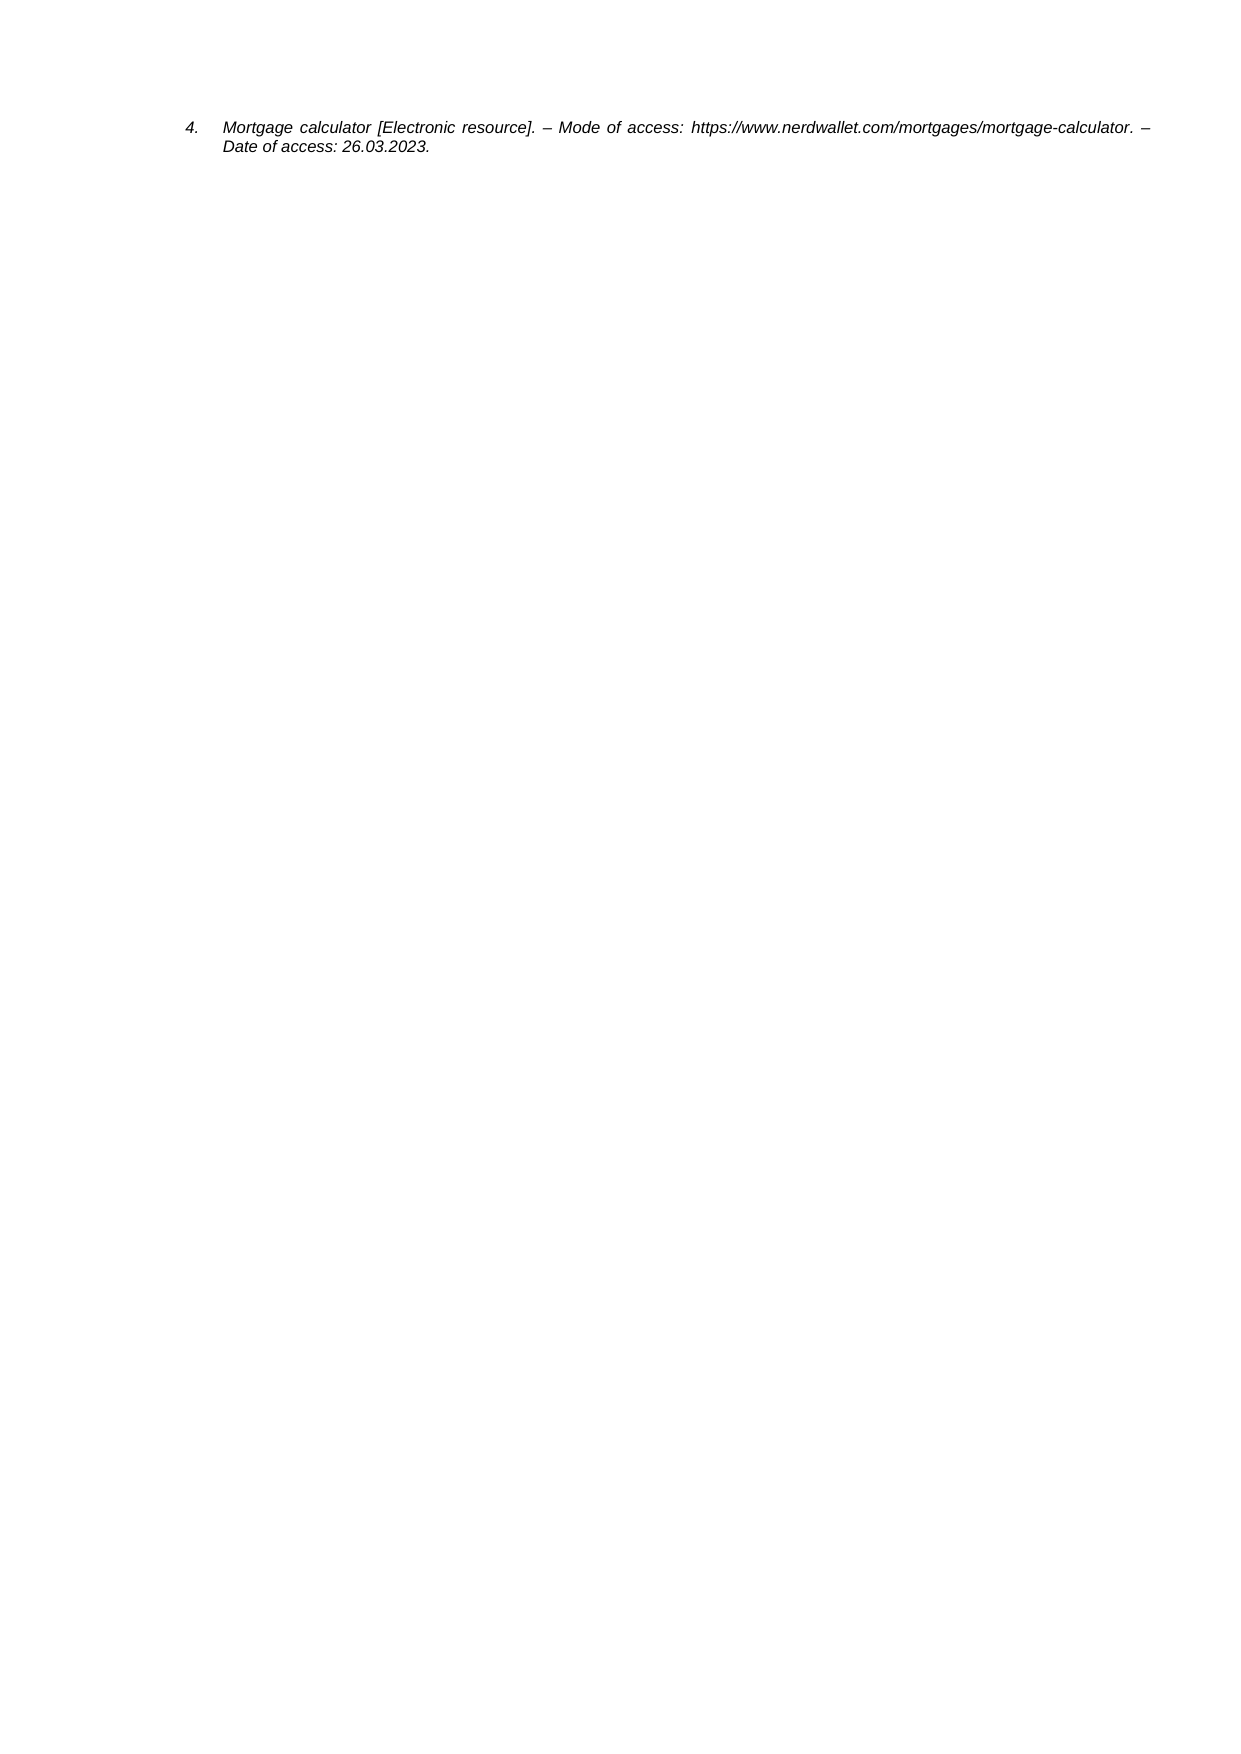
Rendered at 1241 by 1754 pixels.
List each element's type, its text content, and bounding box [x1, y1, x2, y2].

list Mortgage calculator [Electronic resource]. – Mode of access: https://www.nerdwallet.com/mortgages/mortgage-calculator. – Date of access: 26.03.2023. [185, 118, 1152, 156]
